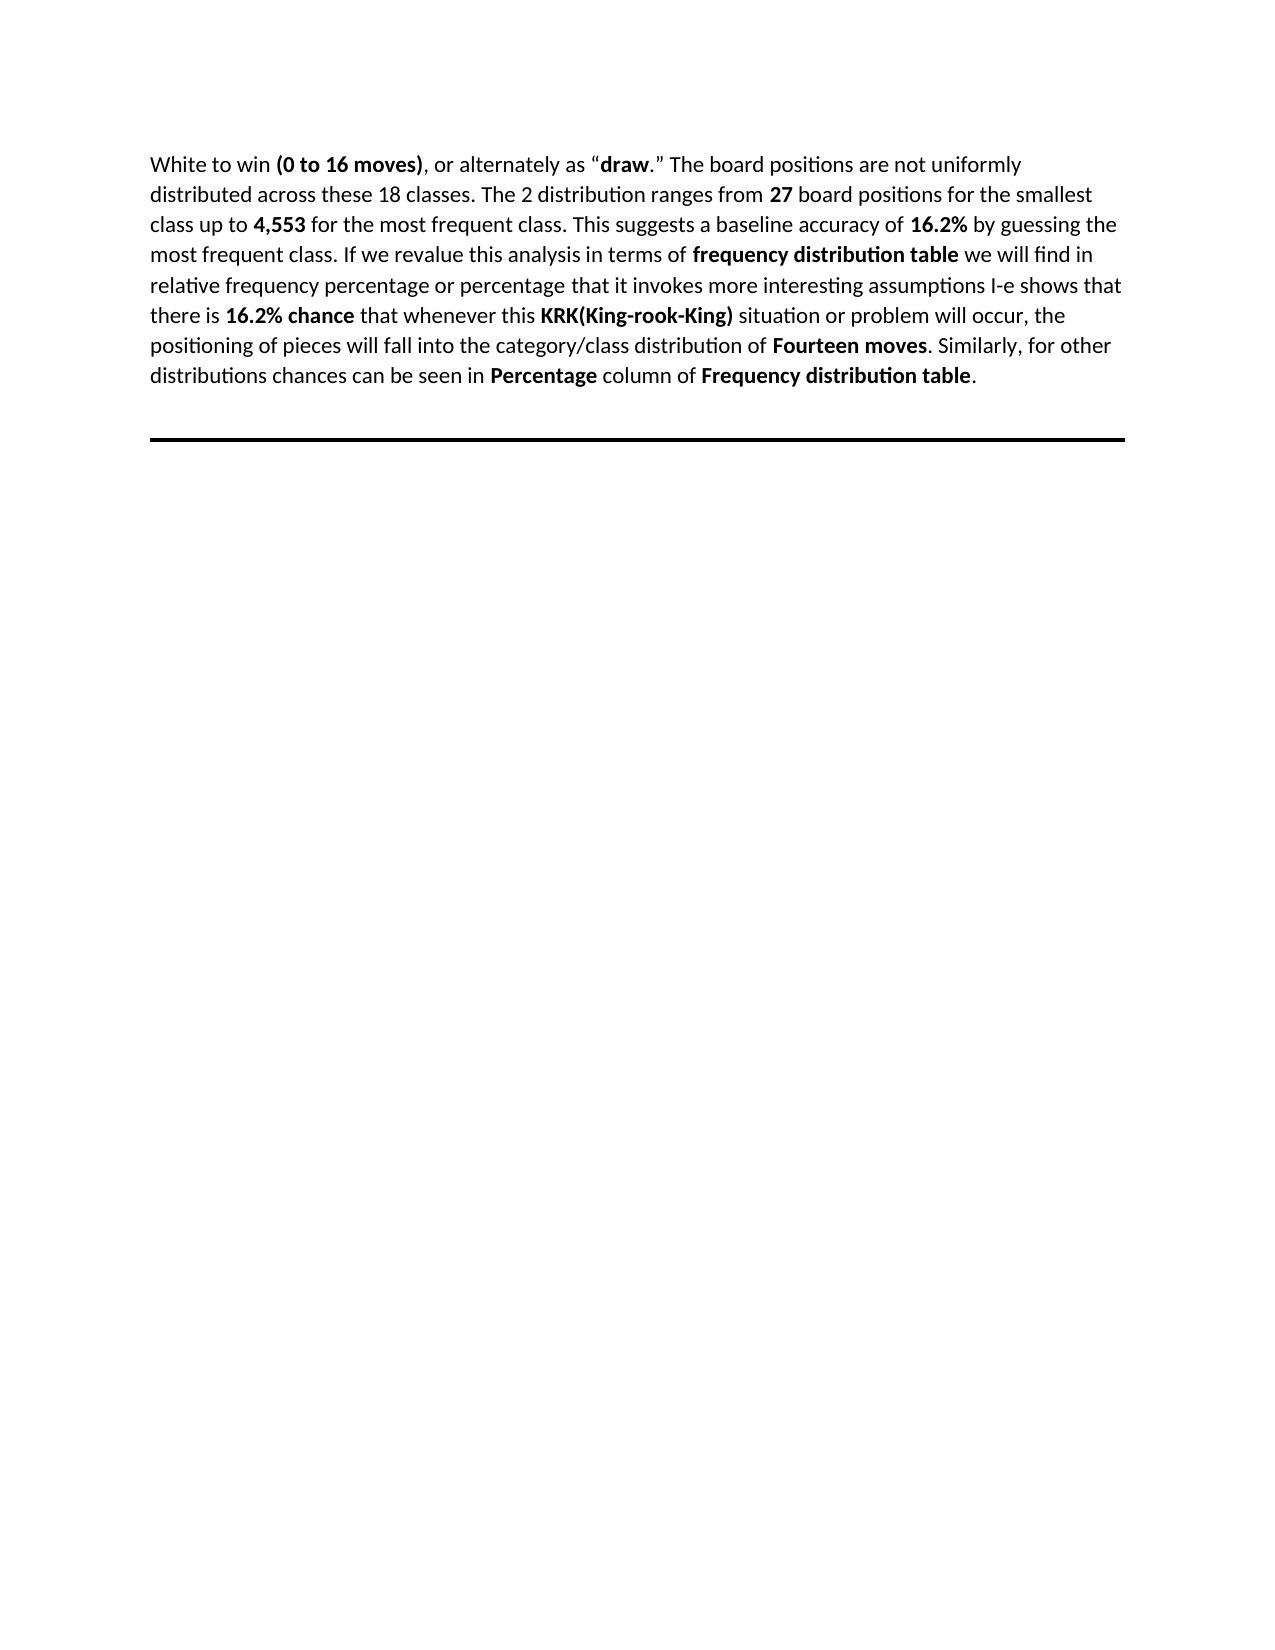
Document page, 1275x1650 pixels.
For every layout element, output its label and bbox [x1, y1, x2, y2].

text [150, 150, 1125, 389]
